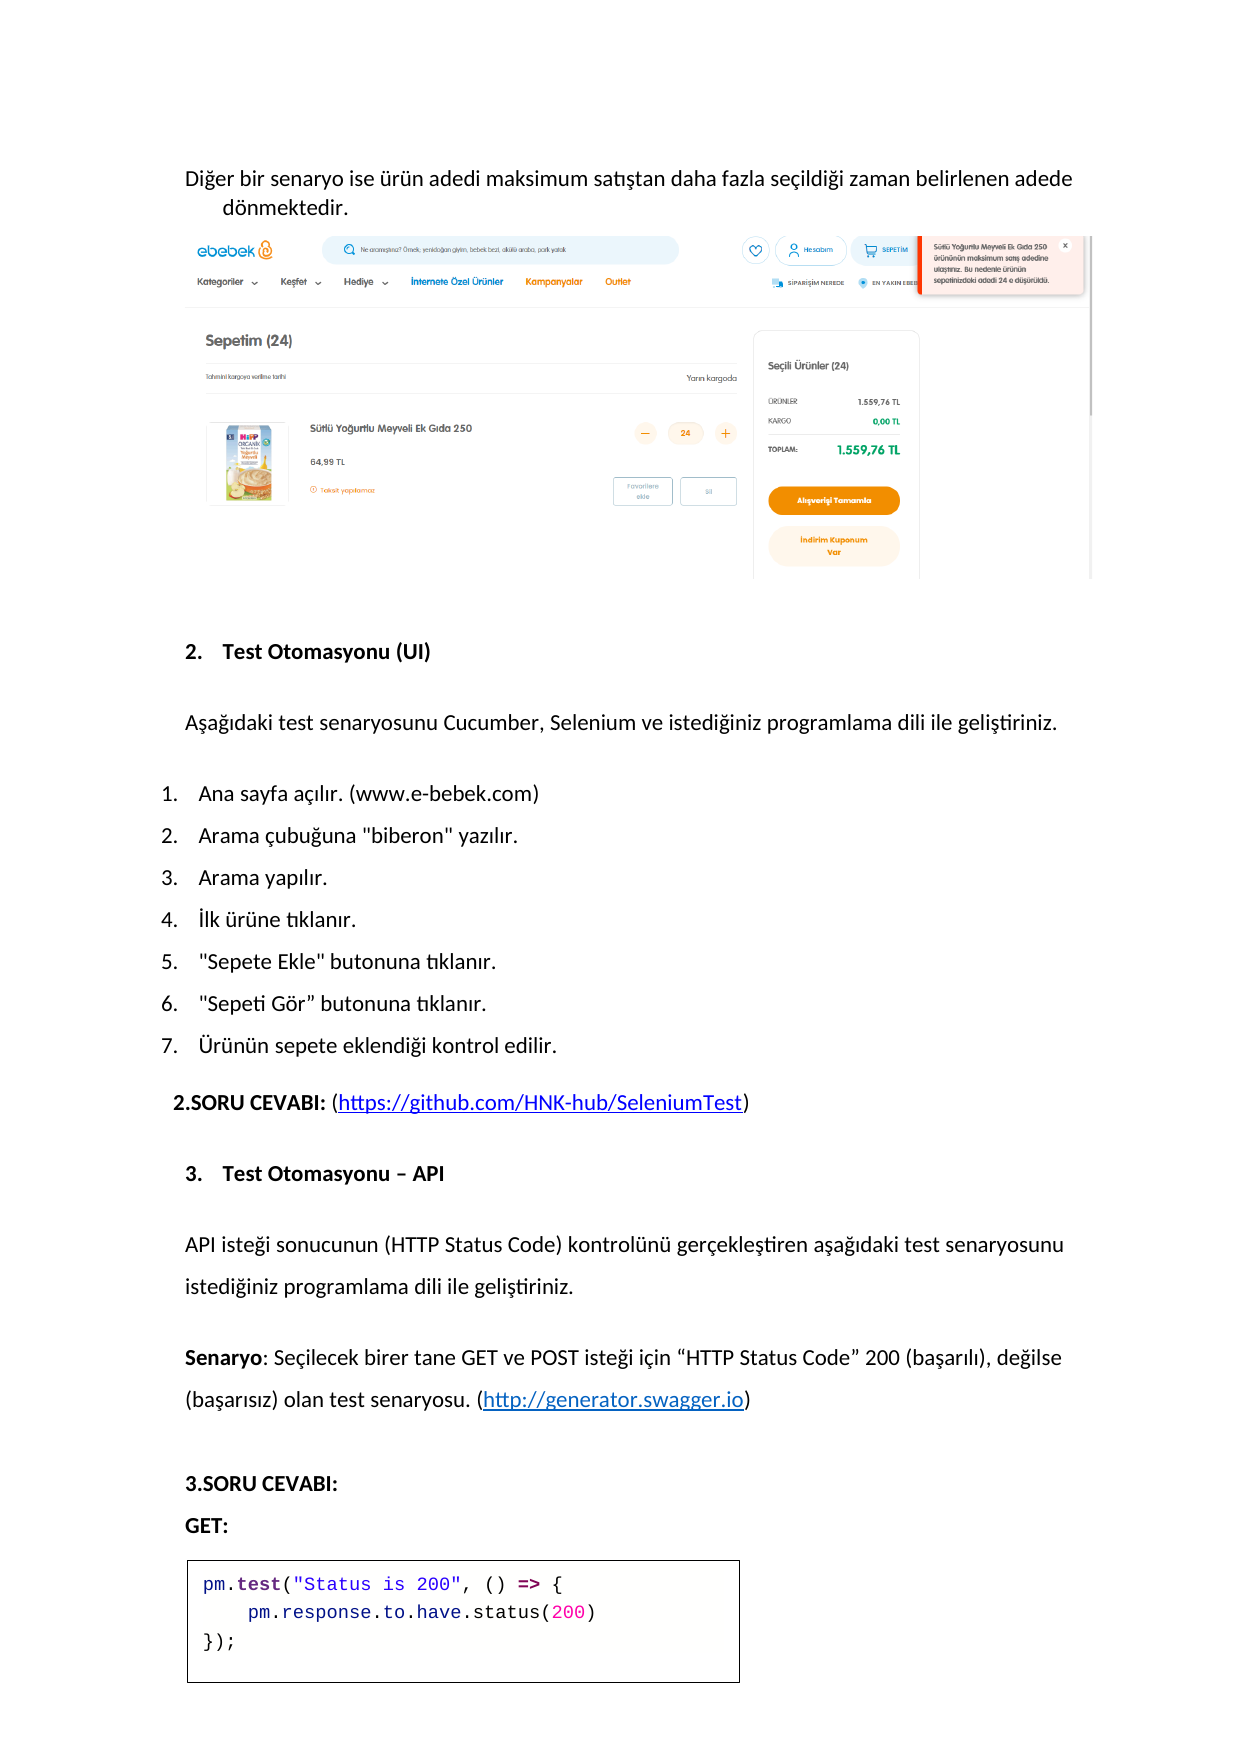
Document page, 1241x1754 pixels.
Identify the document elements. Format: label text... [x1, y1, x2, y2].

text 3.SORU CEVABI: [185, 1469, 1080, 1497]
text API isteği sonucunun (HTTP Status Code) kontrolünü gerçekleştiren aşağıdaki test senaryosunu [185, 1230, 1080, 1258]
list Ürünün sepete eklendiği kontrol edilir. [161, 1032, 1080, 1059]
text (başarısız) olan test senaryosu. (http://generator.swagger.io) [185, 1385, 1080, 1413]
subtitle Test Otomasyonu – API [185, 1159, 1080, 1187]
list "Sepete Ekle" butonuna tıklanır. [161, 947, 1080, 975]
text GET: [185, 1511, 1080, 1539]
list İlk ürüne tıklanır. [161, 905, 1080, 933]
subtitle Test Otomasyonu (UI) [185, 637, 1080, 665]
text 2.SORU CEVABI: (https://github.com/HNK-hub/SeleniumTest) [173, 1088, 1080, 1116]
list Ana sayfa açılır. (www.e-bebek.com) [161, 779, 1080, 807]
picture [184, 236, 1093, 579]
list "Sepeti Gör” butonuna tıklanır. [161, 989, 1080, 1017]
text Senaryo: Seçilecek birer tane GET ve POST isteği için “HTTP Status Code” 200 (başarılı), değilse [185, 1343, 1080, 1371]
list Arama yapılır. [161, 863, 1080, 892]
list Arama çubuğuna "biberon" yazılır. [161, 822, 1080, 849]
text Aşağıdaki test senaryosunu Cucumber, Selenium ve istediğiniz programlama dili ile geliştiriniz. [185, 708, 1080, 736]
subtitle Diğer bir senaryo ise ürün adedi maksimum satıştan daha fazla seçildiği zaman belirlenen adede dönmektedir. [185, 164, 1080, 221]
text istediğiniz programlama dili ile geliştiriniz. [185, 1272, 1080, 1300]
